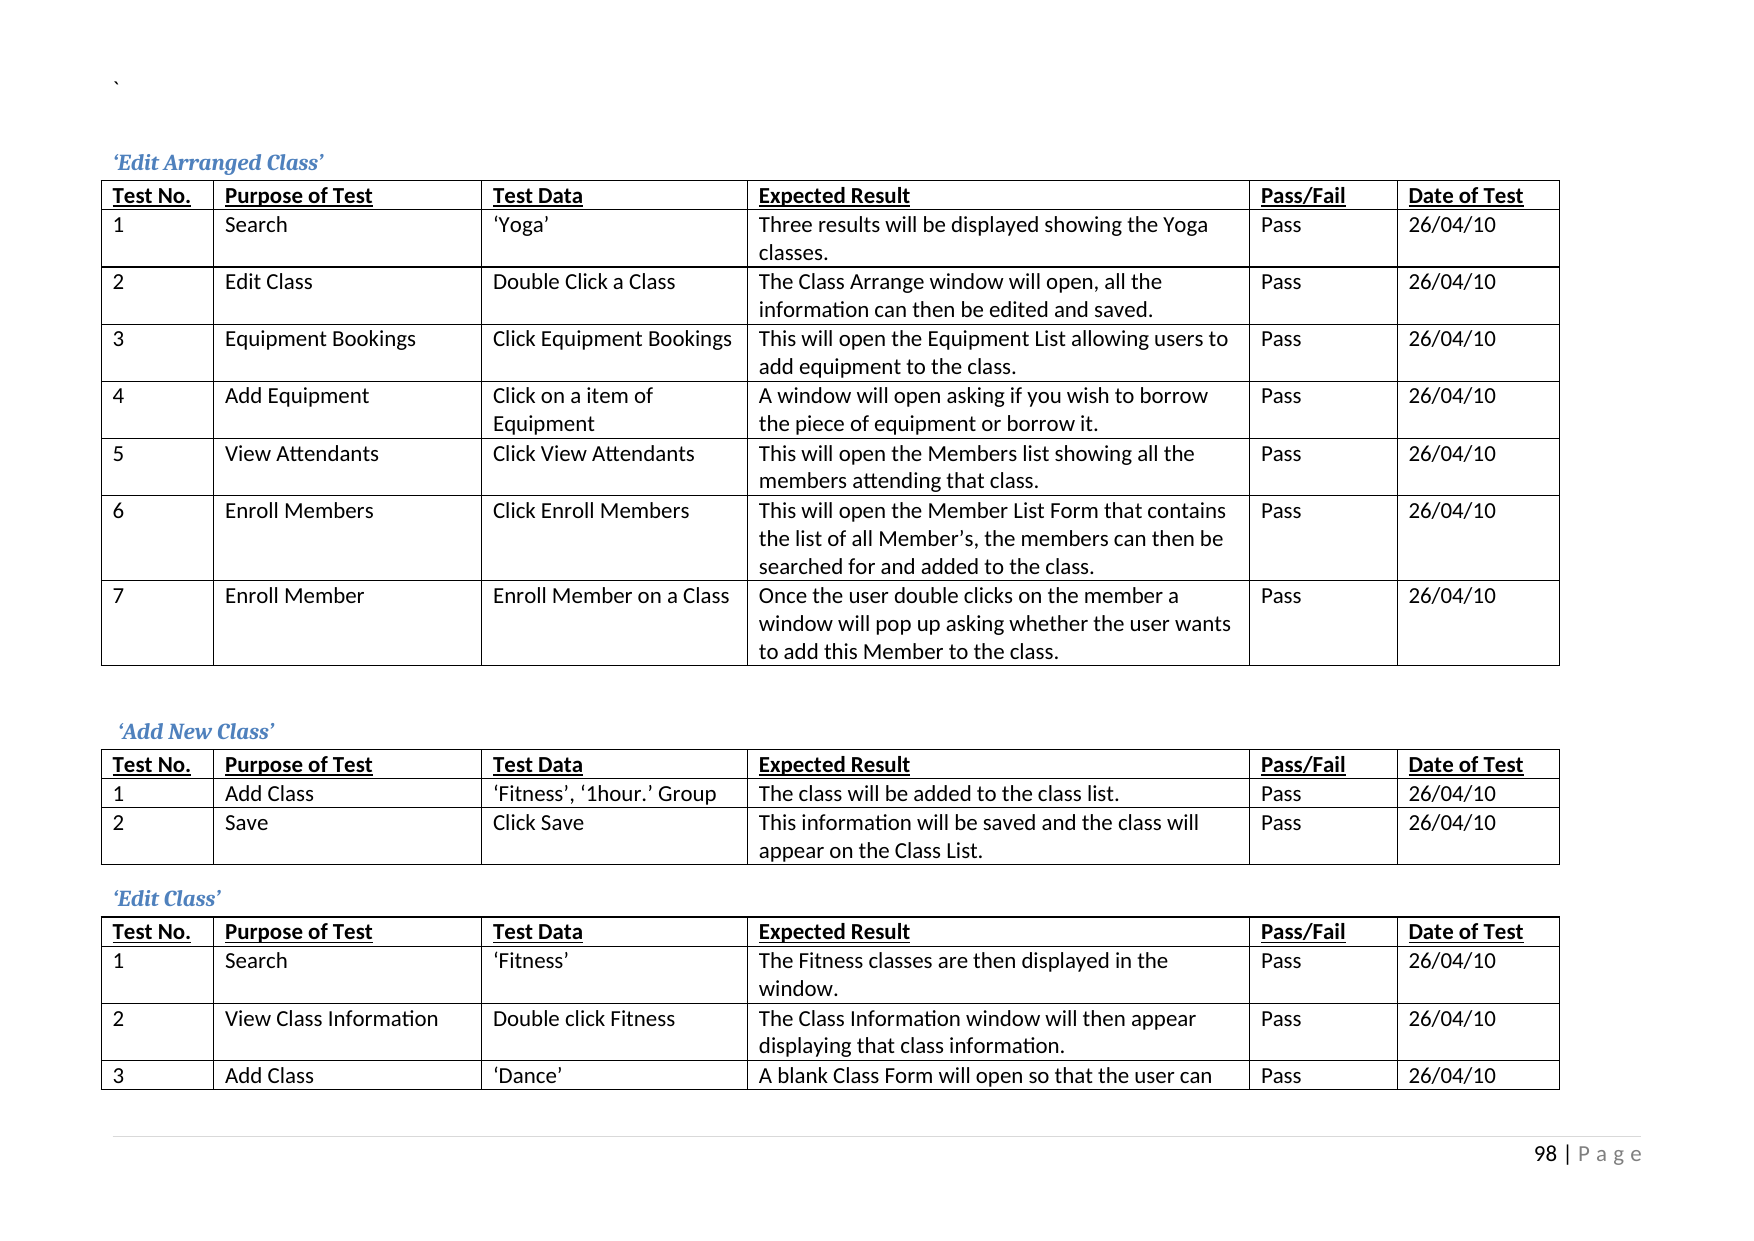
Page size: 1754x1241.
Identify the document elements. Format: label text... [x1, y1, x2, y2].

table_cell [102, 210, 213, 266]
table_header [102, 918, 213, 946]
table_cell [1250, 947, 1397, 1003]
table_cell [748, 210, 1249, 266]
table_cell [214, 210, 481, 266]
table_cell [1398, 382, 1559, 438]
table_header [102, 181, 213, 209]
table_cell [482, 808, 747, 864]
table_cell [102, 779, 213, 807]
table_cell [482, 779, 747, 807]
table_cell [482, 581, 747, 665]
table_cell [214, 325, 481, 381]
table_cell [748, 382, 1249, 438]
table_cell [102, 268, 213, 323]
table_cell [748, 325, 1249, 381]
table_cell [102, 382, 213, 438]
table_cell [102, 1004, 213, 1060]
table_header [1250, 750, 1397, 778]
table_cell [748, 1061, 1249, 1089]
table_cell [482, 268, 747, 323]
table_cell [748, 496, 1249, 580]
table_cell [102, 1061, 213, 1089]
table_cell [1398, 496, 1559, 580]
subtitle ‘Edit Class’ [112, 886, 1641, 913]
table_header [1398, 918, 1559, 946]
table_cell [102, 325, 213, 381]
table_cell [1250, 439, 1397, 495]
subtitle ‘Add New Class’ [112, 719, 1641, 745]
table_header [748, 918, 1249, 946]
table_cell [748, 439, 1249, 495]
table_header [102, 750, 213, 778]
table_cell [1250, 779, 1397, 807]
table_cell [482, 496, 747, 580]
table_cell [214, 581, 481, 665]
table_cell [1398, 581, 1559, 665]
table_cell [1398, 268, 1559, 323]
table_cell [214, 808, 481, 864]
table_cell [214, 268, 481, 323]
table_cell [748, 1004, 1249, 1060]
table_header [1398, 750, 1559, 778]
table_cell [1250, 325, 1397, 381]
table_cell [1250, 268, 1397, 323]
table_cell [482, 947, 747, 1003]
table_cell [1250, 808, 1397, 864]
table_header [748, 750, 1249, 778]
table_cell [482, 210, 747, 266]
subtitle ‘Edit Arranged Class’ [112, 150, 1641, 176]
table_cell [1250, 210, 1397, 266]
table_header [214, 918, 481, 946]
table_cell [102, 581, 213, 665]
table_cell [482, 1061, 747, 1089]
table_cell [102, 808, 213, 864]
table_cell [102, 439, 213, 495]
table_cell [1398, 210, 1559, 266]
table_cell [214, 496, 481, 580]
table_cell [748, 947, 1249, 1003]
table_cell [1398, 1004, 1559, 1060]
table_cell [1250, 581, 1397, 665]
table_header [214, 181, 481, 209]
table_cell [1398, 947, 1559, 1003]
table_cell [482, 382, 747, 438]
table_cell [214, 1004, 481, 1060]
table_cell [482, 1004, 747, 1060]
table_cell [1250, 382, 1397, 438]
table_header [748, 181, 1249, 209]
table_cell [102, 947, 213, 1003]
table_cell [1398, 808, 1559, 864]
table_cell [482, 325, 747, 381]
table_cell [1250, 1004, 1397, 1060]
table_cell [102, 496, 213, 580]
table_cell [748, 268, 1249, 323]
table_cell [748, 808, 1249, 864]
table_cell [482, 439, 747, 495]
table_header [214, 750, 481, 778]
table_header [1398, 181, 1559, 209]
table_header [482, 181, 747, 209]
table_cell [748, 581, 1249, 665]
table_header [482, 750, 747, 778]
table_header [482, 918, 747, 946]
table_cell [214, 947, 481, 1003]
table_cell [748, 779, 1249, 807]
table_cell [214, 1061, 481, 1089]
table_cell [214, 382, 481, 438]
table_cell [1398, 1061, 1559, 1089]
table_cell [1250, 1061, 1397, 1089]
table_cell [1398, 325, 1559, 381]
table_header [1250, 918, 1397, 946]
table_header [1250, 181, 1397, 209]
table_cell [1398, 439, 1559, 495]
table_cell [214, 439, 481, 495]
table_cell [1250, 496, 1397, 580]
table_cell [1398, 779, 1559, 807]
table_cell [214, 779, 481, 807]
